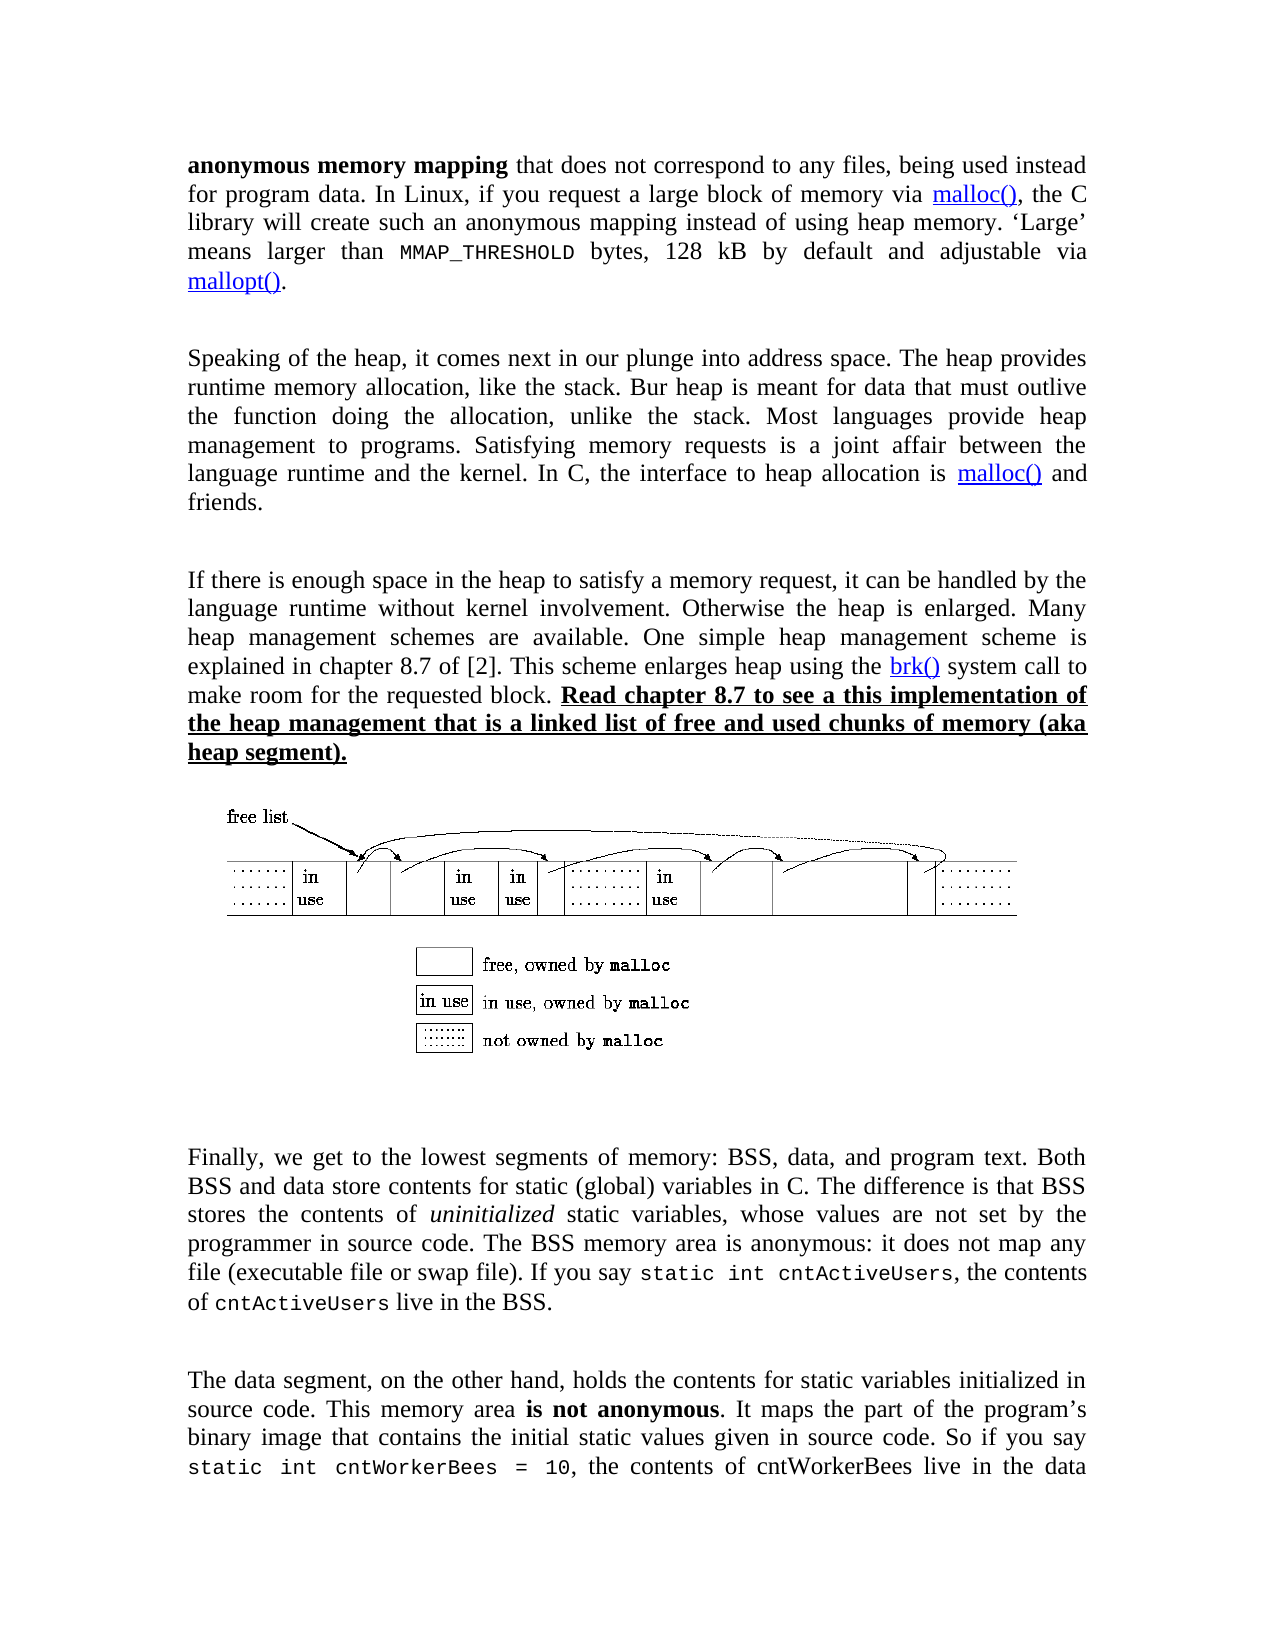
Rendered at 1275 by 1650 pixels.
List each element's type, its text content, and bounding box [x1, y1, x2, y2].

text Finally, we get to the lowest segments of memory: BSS, data, and program text. Both BSS and data store contents for static (global) variables in C. The difference is that BSS stores the contents of uninitialized static variables, whose values are not set by the programmer in source code. The BSS memory area is anonymous: it does not map any file (executable file or swap file). If you say static int cntActiveUsers, the contents of cntActiveUsers live in the BSS. [187, 1142, 1087, 1316]
picture [187, 776, 1047, 1094]
text If there is enough space in the heap to satisfy a memory request, it can be handled by the language runtime without kernel involvement. Otherwise the heap is enlarged. Many heap management schemes are available. One simple heap management scheme is explained in chapter 8.7 of [2]. This scheme enlarges heap using the brk() system call to make room for the requested block. Read chapter 8.7 to see a this implementation of the heap management that is a linked list of free and used chunks of memory (aka heap segment). [187, 565, 1087, 733]
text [187, 1365, 1087, 1481]
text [187, 150, 1087, 294]
text Speaking of the heap, it comes next in our plunge into address space. The heap provides runtime memory allocation, like the stack. Bur heap is meant for data that must outlive the function doing the allocation, unlike the stack. Most languages provide heap management to programs. Satisfying memory requests is a joint affair between the language runtime and the kernel. In C, the interface to heap allocation is malloc() and friends. [187, 343, 1087, 516]
